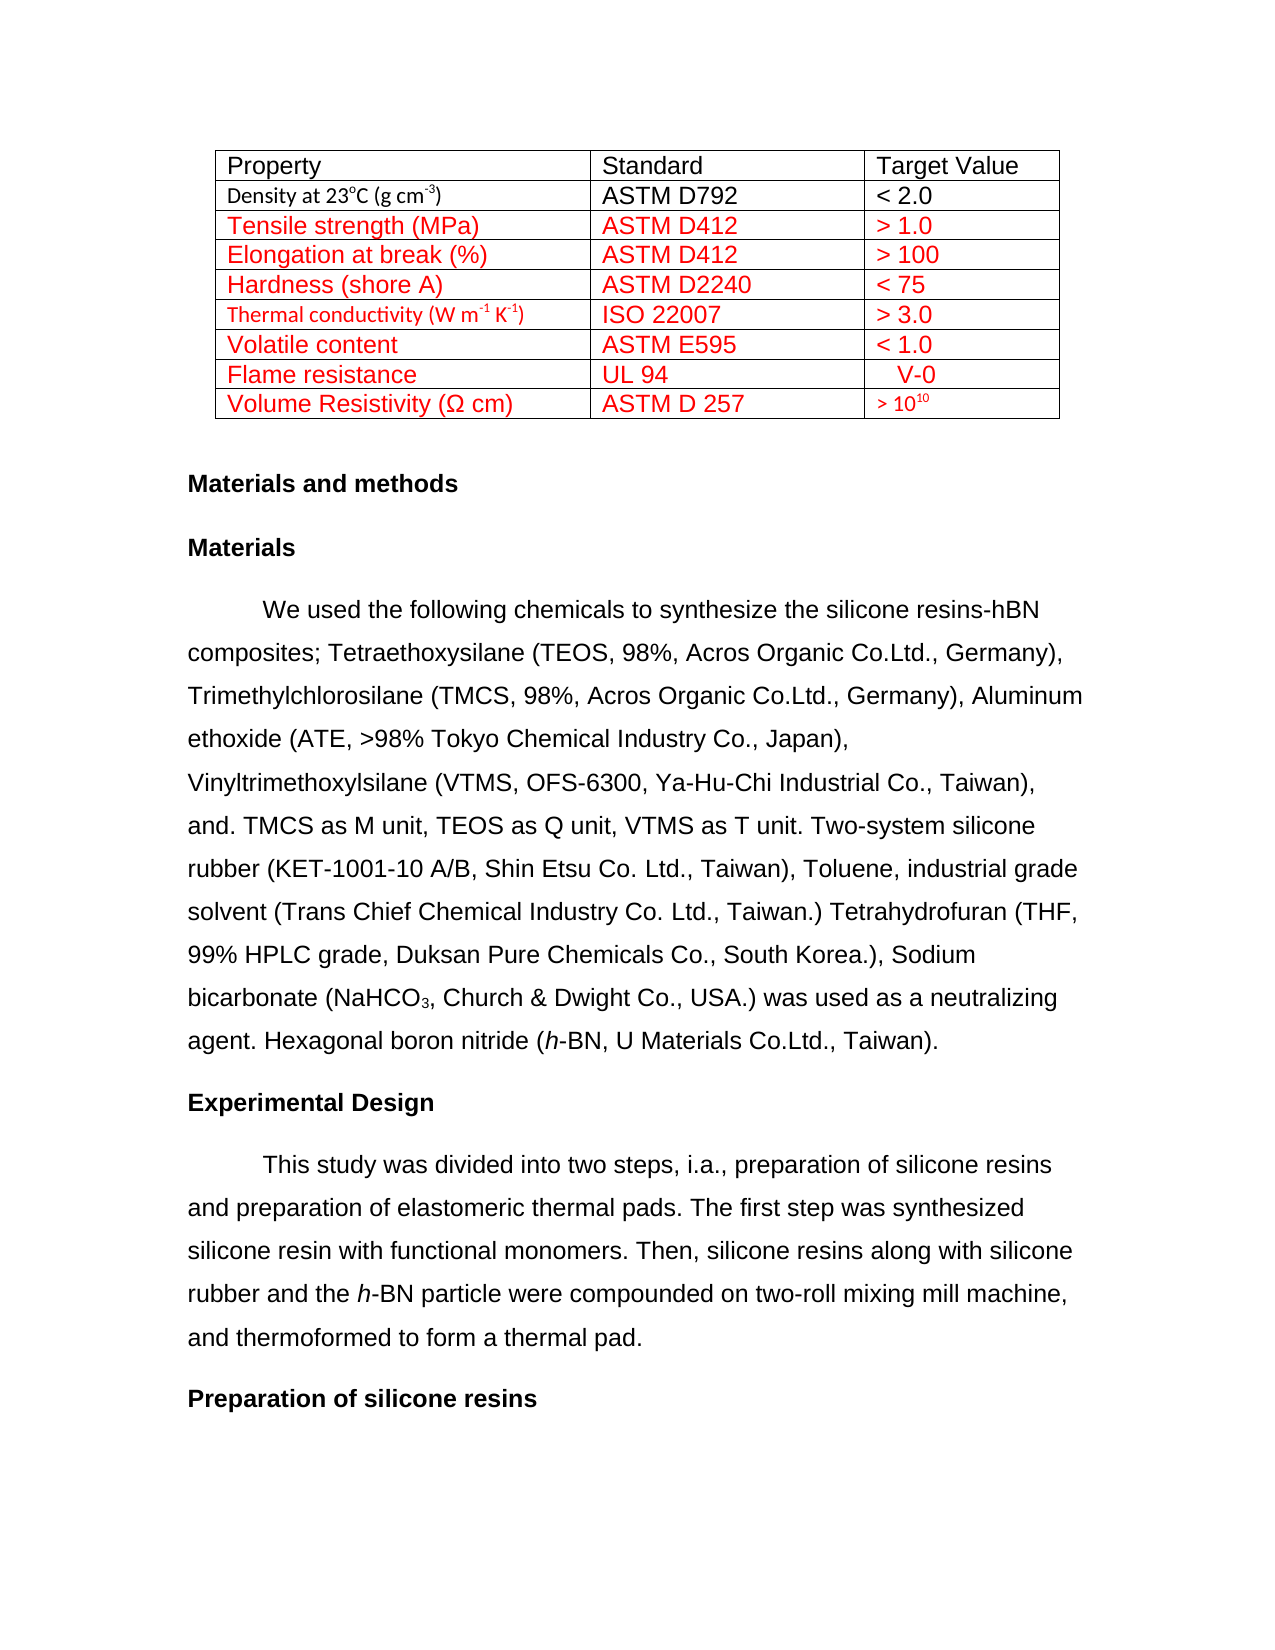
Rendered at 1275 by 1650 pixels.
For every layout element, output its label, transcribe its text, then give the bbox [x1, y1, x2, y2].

text Experimental Design [187, 1088, 1087, 1117]
table_header Property [216, 151, 590, 180]
subtitle Materials and methods [187, 469, 1087, 498]
table_cell < 1.0 [865, 330, 1059, 358]
text We used the following chemicals to synthesize the silicone resins-hBN composites; Tetraethoxysilane (TEOS, 98%, Acros Organic Co.Ltd., Germany), Trimethylchlorosilane (TMCS, 98%, Acros Organic Co.Ltd., Germany), Aluminum ethoxide (ATE, >98% Tokyo Chemical Industry Co., Japan), Vinyltrimethoxylsilane (VTMS, OFS-6300, Ya-Hu-Chi Industrial Co., Taiwan), and. TMCS as M unit, TEOS as Q unit, VTMS as T unit. Two-system silicone rubber (KET-1001-10 A/B, Shin Etsu Co. Ltd., Taiwan), Toluene, industrial grade solvent (Trans Chief Chemical Industry Co. Ltd., Taiwan.) Tetrahydrofuran (THF, 99% HPLC grade, Duksan Pure Chemicals Co., South Korea.), Sodium bicarbonate (NaHCO3, Church & Dwight Co., USA.) was used as a neutralizing agent. Hexagonal boron nitride (h-BN, U Materials Co.Ltd., Taiwan). [187, 595, 1087, 1055]
text Preparation of silicone resins [187, 1384, 1087, 1413]
text This study was divided into two steps, i.a., preparation of silicone resins and preparation of elastomeric thermal pads. The first step was synthesized silicone resin with functional monomers. Then, silicone resins along with silicone rubber and the h-BN particle were compounded on two-roll mixing mill machine, and thermoformed to form a thermal pad. [187, 1150, 1087, 1351]
table_cell ASTM D2240 [591, 270, 864, 299]
table_cell ASTM D412 [591, 240, 864, 269]
table_cell V-0 [865, 360, 1059, 388]
table_cell UL 94 [591, 360, 864, 388]
table_cell Elongation at break (%) [216, 240, 590, 269]
table_cell Tensile strength (MPa) [216, 211, 590, 239]
table_cell Volume Resistivity (Ω cm) [216, 389, 590, 418]
table_cell > 100 [865, 240, 1059, 269]
table_cell > 3.0 [865, 300, 1059, 329]
table_cell ASTM E595 [591, 330, 864, 358]
table_cell > 1010 [865, 389, 1059, 418]
table_cell ASTM D412 [591, 211, 864, 239]
table_cell ISO 22007 [591, 300, 864, 329]
table_cell Flame resistance [216, 360, 590, 388]
table_header Target Value [865, 151, 1059, 180]
table_cell ASTM D792 [591, 181, 864, 209]
table_cell Hardness (shore A) [216, 270, 590, 299]
table_cell Density at 23oC (g cm-3) [216, 181, 590, 209]
table_cell < 2.0 [865, 181, 1059, 209]
table_cell ASTM D 257 [591, 389, 864, 418]
table_header Standard [591, 151, 864, 180]
table_cell Volatile content [216, 330, 590, 358]
subtitle Materials [187, 533, 1087, 562]
table_cell < 75 [865, 270, 1059, 299]
table_cell Thermal conductivity (W m-1 K-1) [216, 300, 590, 329]
table_cell > 1.0 [865, 211, 1059, 239]
